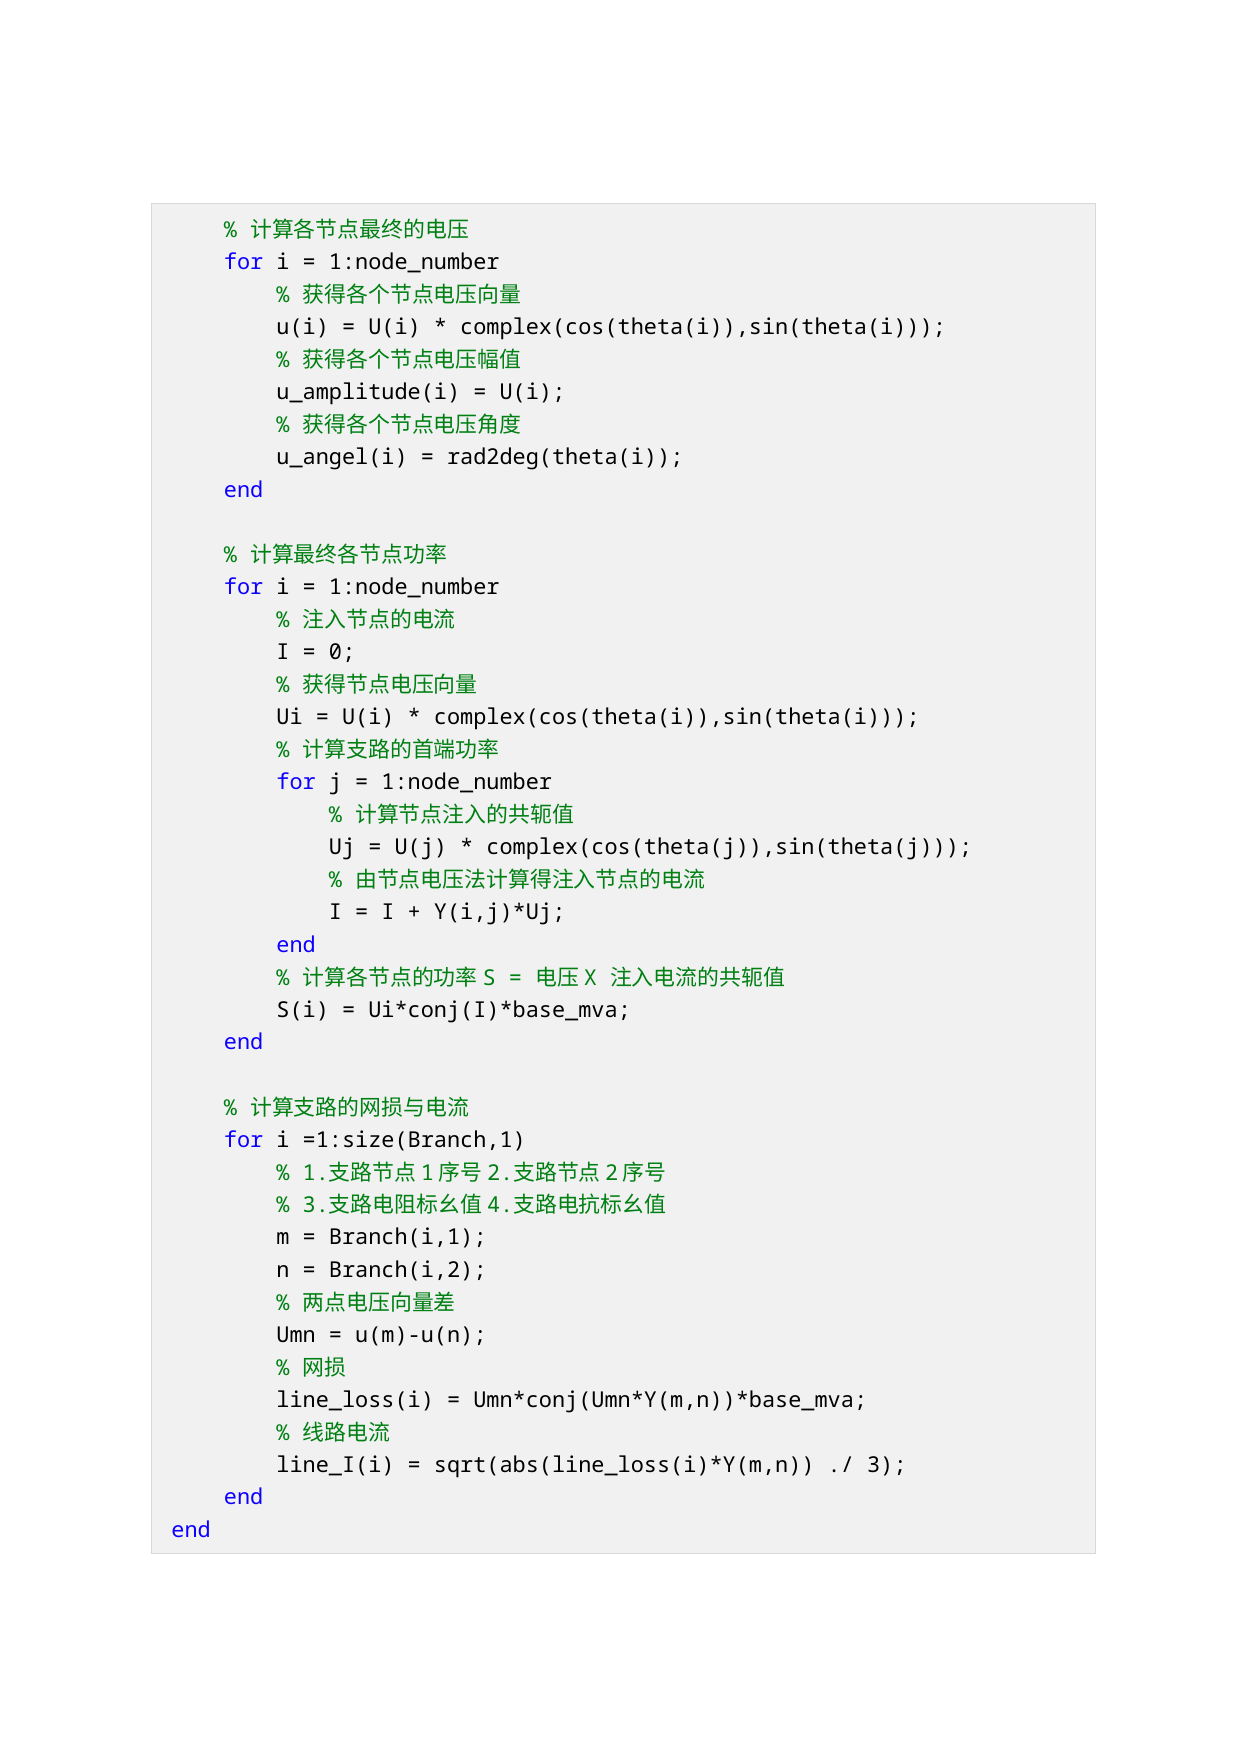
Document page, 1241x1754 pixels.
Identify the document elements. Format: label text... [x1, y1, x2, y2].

text % 获得节点电压向量 [152, 658, 1095, 691]
text % 1.支路节点1序号 2.支路节点2序号 [152, 1146, 1095, 1178]
text % 计算支路的网损与电流 [152, 1081, 1095, 1113]
text Ui = U(i) * complex(cos(theta(i)),sin(theta(i))); [152, 691, 1095, 723]
text u_amplitude(i) = U(i); [152, 366, 1095, 398]
text % 计算节点注入的共轭值 [152, 788, 1095, 821]
text end [152, 1016, 1095, 1048]
text end [152, 1503, 1095, 1553]
text % 获得各个节点电压向量 [152, 268, 1095, 301]
text Umn = u(m)-u(n); [152, 1308, 1095, 1341]
text % 由节点电压法计算得注入节点的电流 [152, 853, 1095, 886]
text % 获得各个节点电压角度 [152, 398, 1095, 431]
text % 计算支路的首端功率 [152, 723, 1095, 756]
text % 线路电流 [152, 1406, 1095, 1438]
text I = I + Y(i,j)*Uj; [152, 886, 1095, 918]
text end [152, 1471, 1095, 1503]
text end [152, 918, 1095, 951]
text % 两点电压向量差 [152, 1276, 1095, 1308]
text for i =1:size(Branch,1) [152, 1113, 1095, 1146]
text % 计算各节点的功率 S = 电压 X 注入电流的共轭值 [152, 951, 1095, 983]
text % 获得各个节点电压幅值 [152, 333, 1095, 366]
text u_angel(i) = rad2deg(theta(i)); [152, 431, 1095, 463]
text % 注入节点的电流 [152, 593, 1095, 626]
text line_I(i) = sqrt(abs(line_loss(i)*Y(m,n)) ./ 3); [152, 1438, 1095, 1471]
text u(i) = U(i) * complex(cos(theta(i)),sin(theta(i))); [152, 301, 1095, 333]
text % 计算各节点最终的电压 [152, 204, 1095, 236]
text for i = 1:node_number [152, 561, 1095, 593]
text line_loss(i) = Umn*conj(Umn*Y(m,n))*base_mva; [152, 1373, 1095, 1406]
text % 网损 [152, 1341, 1095, 1373]
text m = Branch(i,1); [152, 1211, 1095, 1243]
text end [152, 463, 1095, 496]
text I = 0; [152, 626, 1095, 658]
text for i = 1:node_number [152, 236, 1095, 268]
text % 3.支路电阻标幺值 4.支路电抗标幺值 [152, 1178, 1095, 1211]
text for j = 1:node_number [152, 756, 1095, 788]
text S(i) = Ui*conj(I)*base_mva; [152, 983, 1095, 1016]
text Uj = U(j) * complex(cos(theta(j)),sin(theta(j))); [152, 821, 1095, 853]
text % 计算最终各节点功率 [152, 528, 1095, 561]
text n = Branch(i,2); [152, 1243, 1095, 1276]
